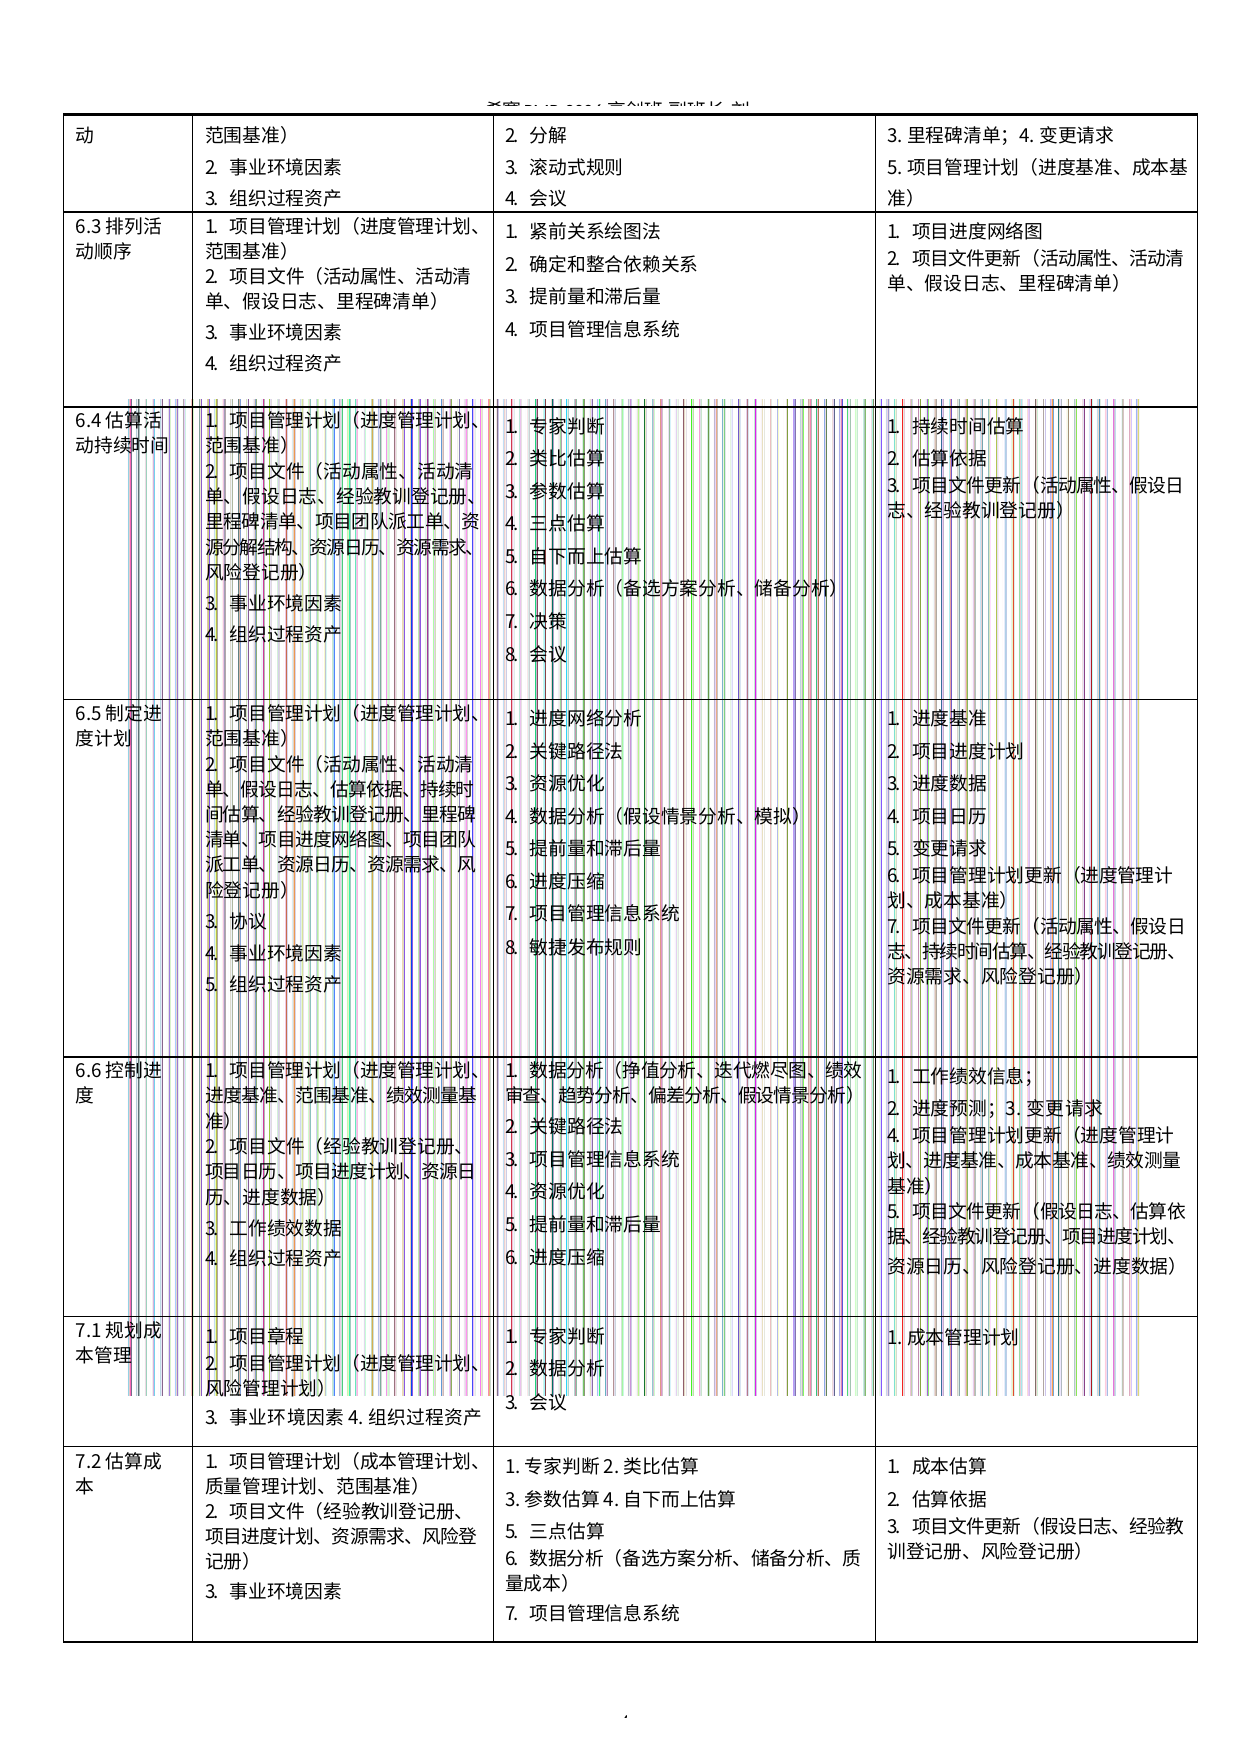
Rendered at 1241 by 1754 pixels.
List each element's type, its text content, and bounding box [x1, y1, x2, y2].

table_cell 1. 专家判断 2. 类比估算 3. 参数估算 4. 自下而上估算 三点估算 数据分析（备选方案分析、储备分析、质量成本） 项目管理信息系统 [494, 1447, 875, 1641]
table_cell 6.6 控制进度 [64, 1058, 192, 1316]
table_cell 紧前关系绘图法 确定和整合依赖关系 提前量和滞后量 项目管理信息系统 [494, 213, 875, 406]
table_cell 项目管理计划（进度管理计划、范围基准） 项目文件（活动属性、活动清单、假设日志、估算依据、持续时间估算、经验教训登记册、里程碑清单、项目进度网络图、项目团队派工单、资源日历、资源需求、风险登记册） 协议 事业环境因素 组织过程资产 [193, 700, 493, 1056]
table_cell 7.2 估算成本 [64, 1447, 192, 1641]
table_cell 工作绩效信息； 进度预测；3. 变更请求 项目管理计划更新（进度管理计划、进度基准、成本基准、绩效测量基准） 项目文件更新（假设日志、估算依据、经验教训登记册、项目进度计划、 资源日历、风险登记册、进度数据） [876, 1058, 1197, 1316]
table_cell 项目管理计划（进度管理计划、范围基准） 项目文件（活动属性、活动清 单、假设日志、经验教训登记册、里程碑清单、项目团队派工单、资源分解结构、资源日历、资源需求、风险登记册） 事业环境因素 组织过程资产 [193, 408, 493, 699]
table_cell 6.4 估算活动持续时间 [64, 408, 192, 699]
table_cell 1. 成本管理计划 [876, 1317, 1197, 1446]
table_cell 项目进度网络图 项目文件更新（活动属性、活动清单、假设日志、里程碑清单） [876, 213, 1197, 406]
table_header 动 [64, 116, 192, 211]
table_header 3. 里程碑清单；4. 变更请求 5. 项目管理计划（进度基准、成本基 准） [876, 116, 1197, 211]
table_header 范围基准） 事业环境因素 组织过程资产 [193, 116, 493, 211]
table_cell 项目章程 项目管理计划（进度管理计划、风险管理计划） 事业环境因素4. 组织过程资产 [193, 1317, 493, 1446]
table_cell 成本估算 估算依据 项目文件更新（假设日志、经验教训登记册、风险登记册） [876, 1447, 1197, 1641]
table_cell 项目管理计划（进度管理计划、进度基准、范围基准、绩效测量基准） 项目文件（经验教训登记册、项目日历、项目进度计划、资源日历、进度数据） 工作绩效数据 组织过程资产 [193, 1058, 493, 1316]
table_cell 数据分析（挣值分析、迭代燃尽图、绩效审查、趋势分析、偏差分析、假设情景分析） 关键路径法 项目管理信息系统 资源优化 提前量和滞后量 进度压缩 [494, 1058, 875, 1316]
table_cell 项目管理计划（成本管理计划、质量管理计划、范围基准） 项目文件（经验教训登记册、项目进度计划、资源需求、风险登记册） 事业环境因素 [193, 1447, 493, 1641]
table_cell 进度网络分析 关键路径法 资源优化 数据分析（假设情景分析、模拟） 提前量和滞后量 进度压缩 项目管理信息系统 敏捷发布规则 [494, 700, 875, 1056]
table_header 分解 滚动式规则 会议 [494, 116, 875, 211]
table_cell 持续时间估算 估算依据 项目文件更新（活动属性、假设日志、经验教训登记册） [876, 408, 1197, 699]
table_cell 专家判断 类比估算 参数估算 三点估算 自下而上估算 数据分析（备选方案分析、储备分析） 决策 会议 [494, 408, 875, 699]
table_cell 7.1 规划成本管理 [64, 1317, 192, 1446]
table_cell 6.5 制定进度计划 [64, 700, 192, 1056]
table_cell 6.3 排列活动顺序 [64, 213, 192, 406]
table_cell 项目管理计划（进度管理计划、范围基准） 项目文件（活动属性、活动清单、假设日志、里程碑清单） 事业环境因素 组织过程资产 [193, 213, 493, 406]
table_cell 进度基准 项目进度计划 进度数据 项目日历 变更请求 项目管理计划更新（进度管理计划、成本基准） 项目文件更新（活动属性、假设日志、持续时间估算、经验教训登记册、资源需求、风险登记册） [876, 700, 1197, 1056]
table_cell 专家判断 数据分析 会议 [494, 1317, 875, 1446]
